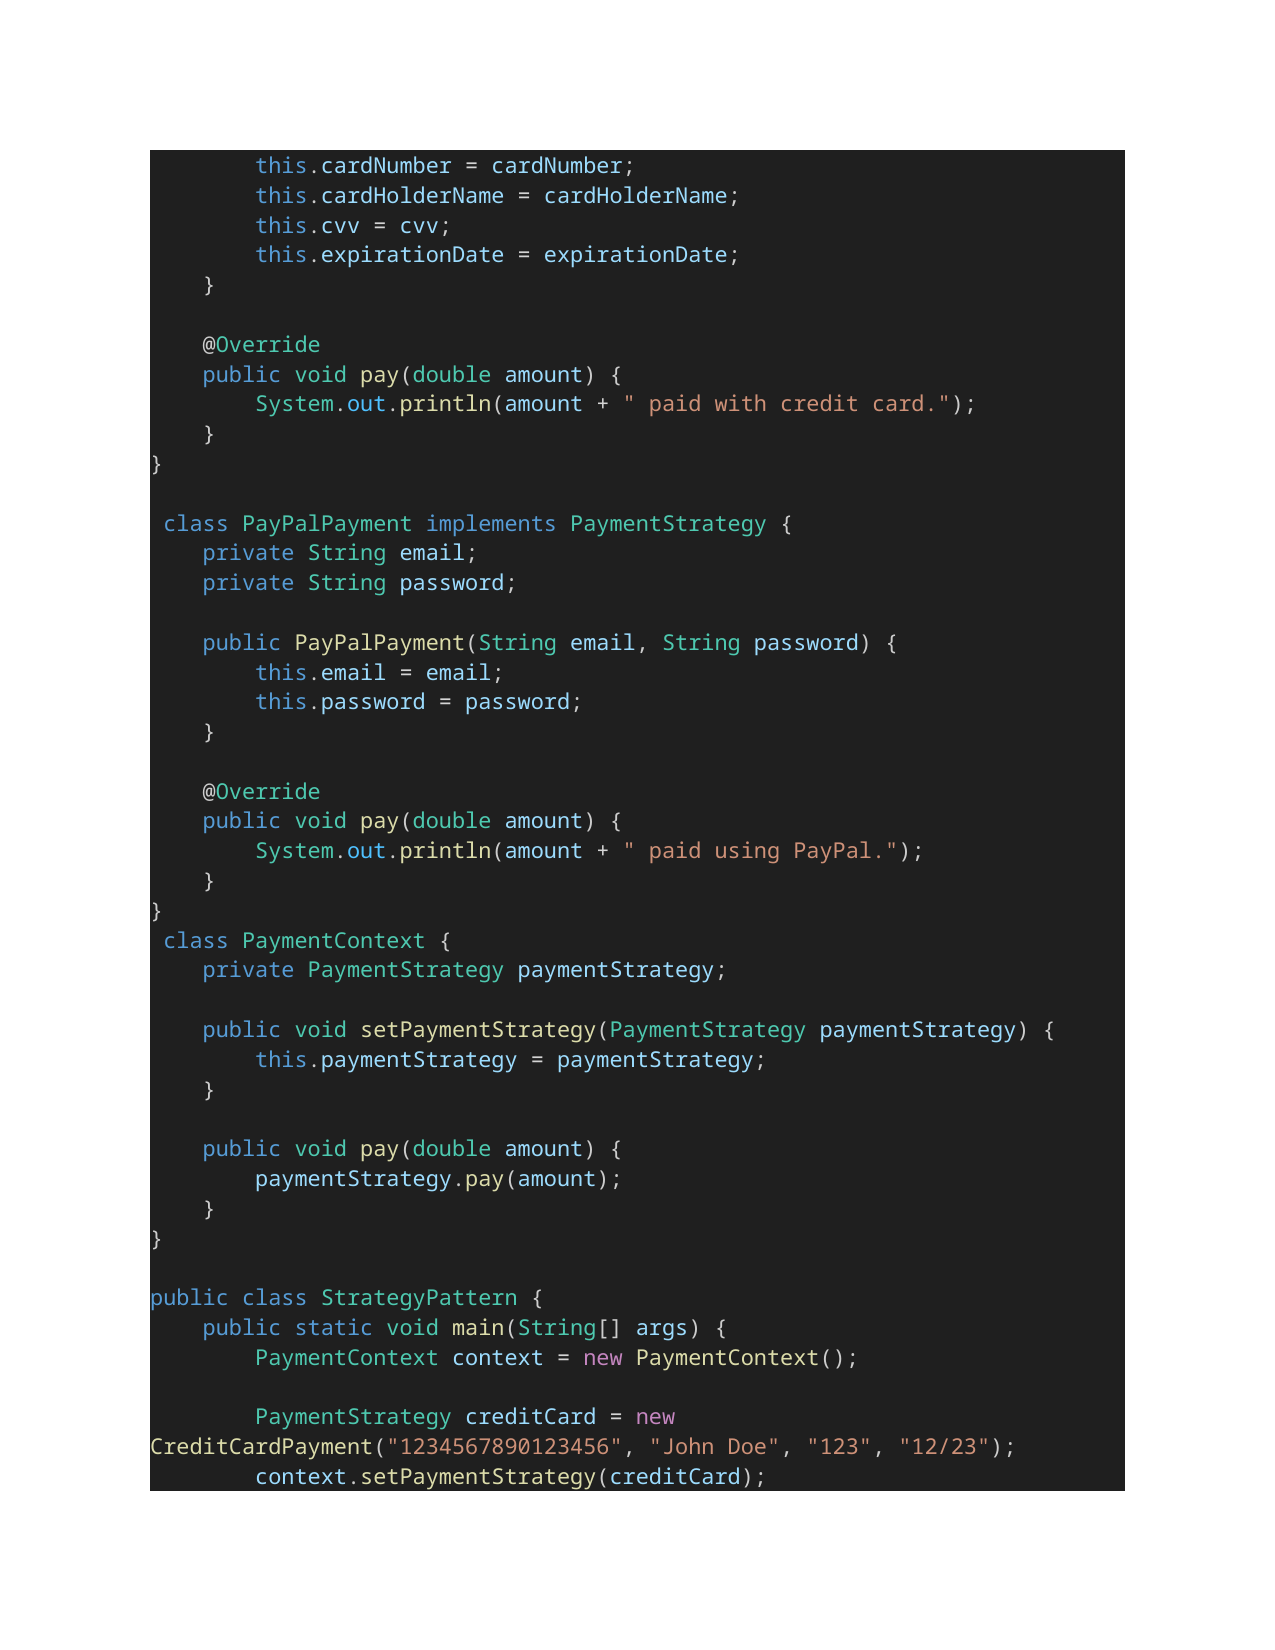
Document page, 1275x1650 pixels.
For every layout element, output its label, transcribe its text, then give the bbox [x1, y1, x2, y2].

text public void pay(double amount) { [150, 358, 1125, 388]
text @Override [150, 776, 1125, 805]
text } [150, 865, 1125, 895]
text private PaymentStrategy paymentStrategy; [150, 954, 1125, 984]
text PaymentStrategy creditCard = new CreditCardPayment("1234567890123456", "John Doe", "123", "12/23"); [150, 1401, 1125, 1461]
text class PayPalPayment implements PaymentStrategy { [150, 507, 1125, 537]
text this.cardNumber = cardNumber; [150, 150, 1125, 180]
text public static void main(String[] args) { [150, 1312, 1125, 1342]
text this.password = password; [150, 686, 1125, 716]
text public void pay(double amount) { [150, 1133, 1125, 1163]
text } [150, 1222, 1125, 1252]
text System.out.println(amount + " paid using PayPal."); [150, 835, 1125, 865]
text private String email; [150, 537, 1125, 567]
text } [150, 1073, 1125, 1103]
text context.setPaymentStrategy(creditCard); [150, 1461, 1125, 1491]
text this.email = email; [150, 656, 1125, 686]
text } [150, 716, 1125, 746]
text this.cvv = cvv; [150, 209, 1125, 239]
text } [150, 895, 1125, 924]
text public class StrategyPattern { [150, 1282, 1125, 1312]
text this.paymentStrategy = paymentStrategy; [150, 1044, 1125, 1073]
text } [150, 269, 1125, 299]
text PaymentContext context = new PaymentContext(); [150, 1342, 1125, 1371]
text paymentStrategy.pay(amount); [150, 1163, 1125, 1193]
text public void setPaymentStrategy(PaymentStrategy paymentStrategy) { [150, 1014, 1125, 1044]
text class PaymentContext { [150, 924, 1125, 954]
text } [150, 418, 1125, 448]
text } [150, 1193, 1125, 1222]
text @Override [150, 329, 1125, 358]
text } [150, 448, 1125, 478]
text public PayPalPayment(String email, String password) { [150, 627, 1125, 656]
text this.cardHolderName = cardHolderName; [150, 180, 1125, 209]
text this.expirationDate = expirationDate; [150, 239, 1125, 269]
text private String password; [150, 567, 1125, 597]
text public void pay(double amount) { [150, 805, 1125, 835]
text System.out.println(amount + " paid with credit card."); [150, 388, 1125, 418]
